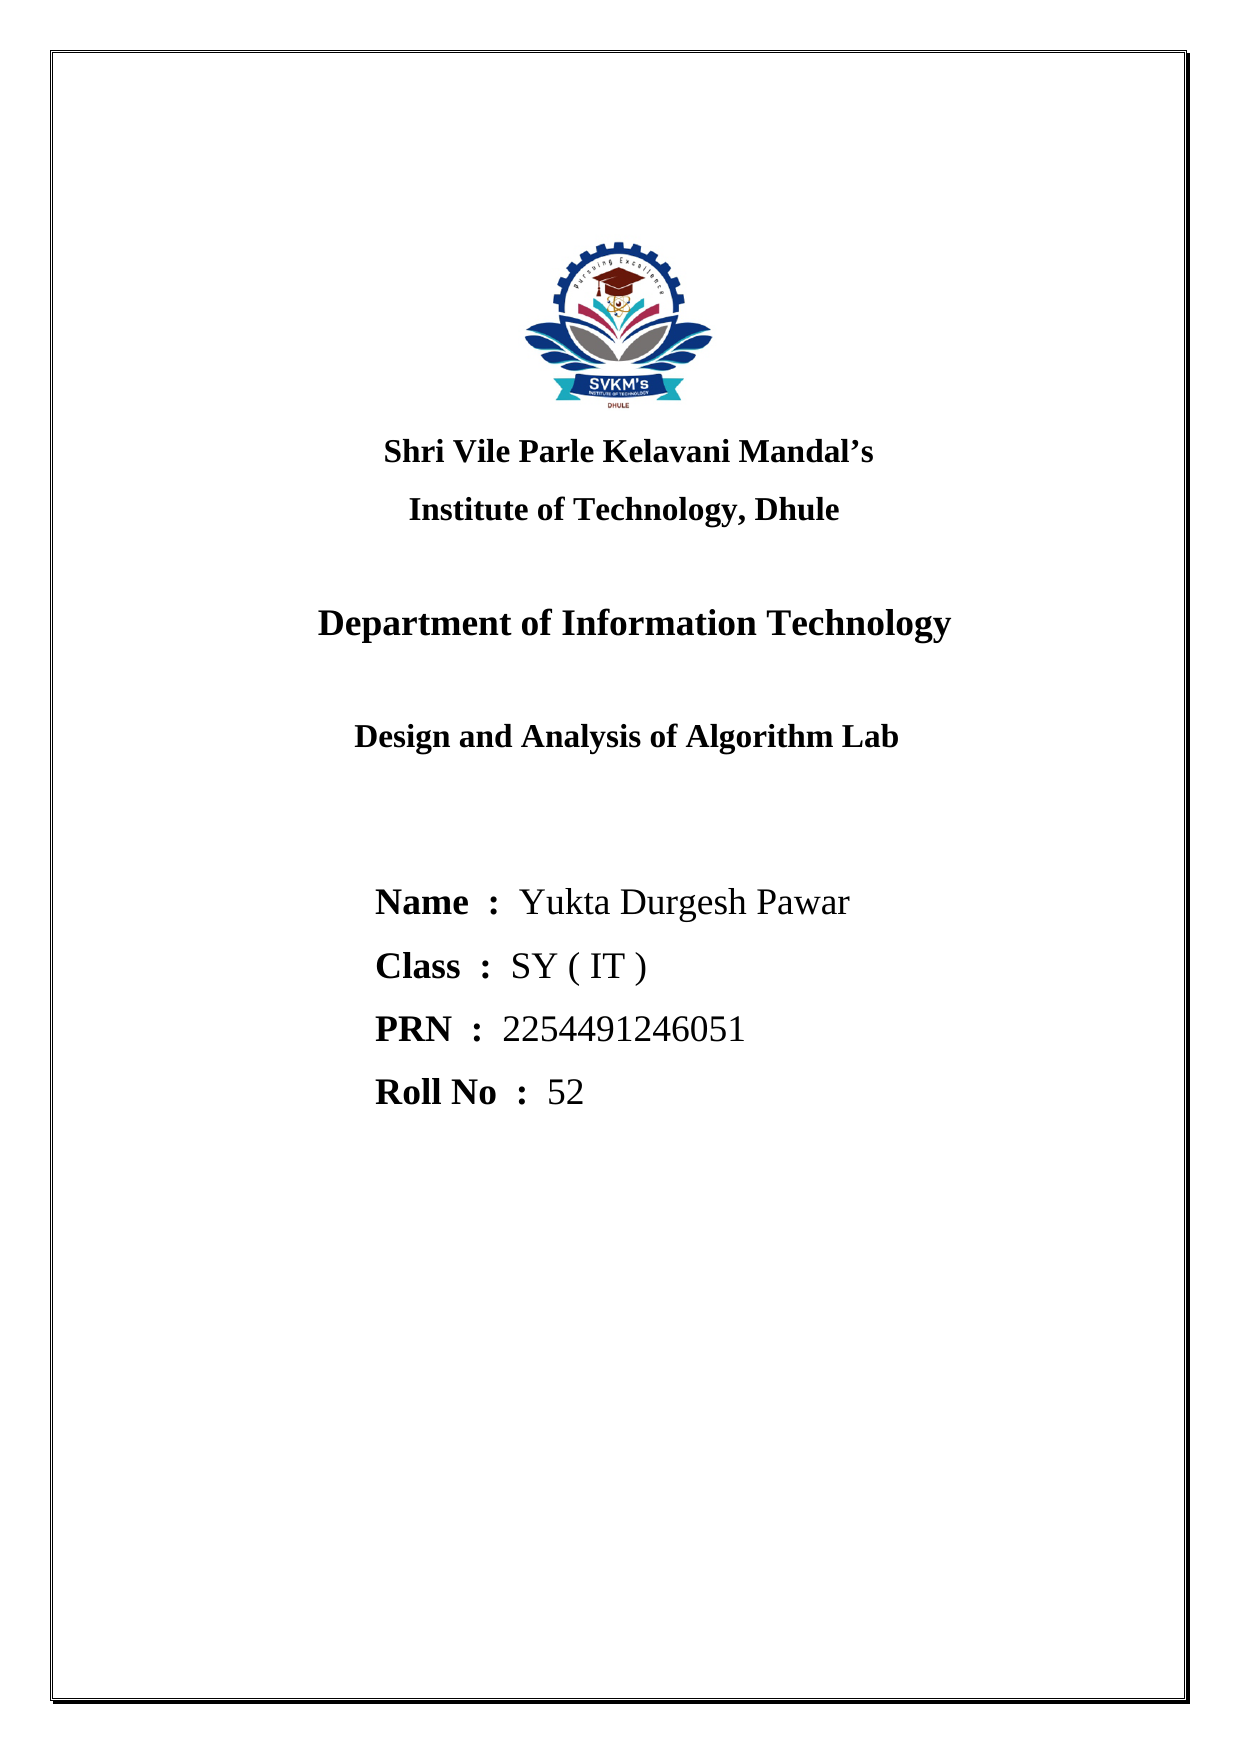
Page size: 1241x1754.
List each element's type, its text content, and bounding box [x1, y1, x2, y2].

text Class : SY ( IT ) [375, 943, 1087, 986]
text PRN : 2254491246051 [375, 1006, 1087, 1049]
picture [517, 234, 717, 410]
text Institute of Technology, Dhule [150, 489, 1087, 528]
text Department of Information Technology [150, 600, 1087, 643]
text Roll No : 52 [375, 1069, 1087, 1113]
text Shri Vile Parle Kelavani Mandal’s [150, 431, 1087, 469]
text Name : Yukta Durgesh Pawar [375, 880, 1087, 923]
text Design and Analysis of Algorithm Lab [150, 716, 1087, 754]
